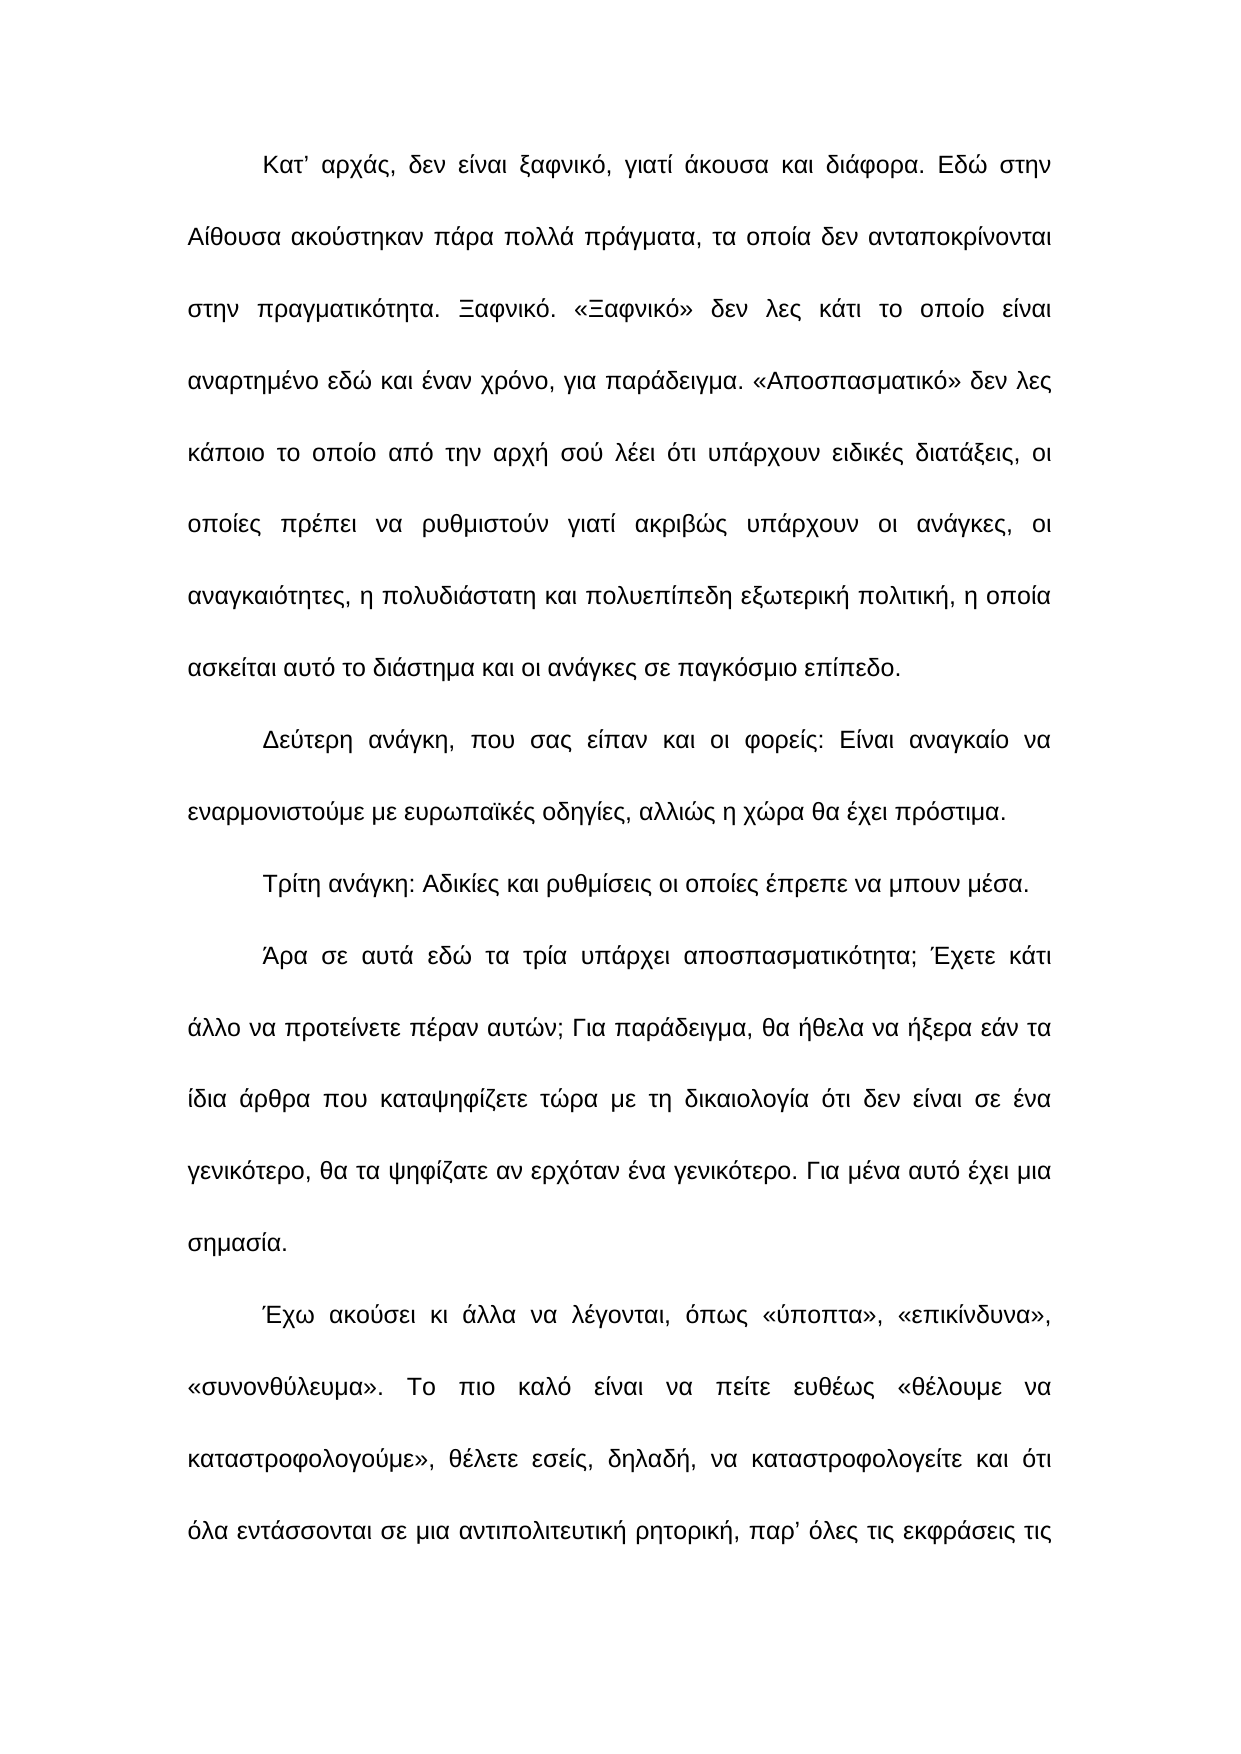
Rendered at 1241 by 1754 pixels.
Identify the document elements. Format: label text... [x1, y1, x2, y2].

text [187, 1300, 1053, 1544]
text Άρα σε αυτά εδώ τα τρία υπάρχει αποσπασματικότητα; Έχετε κάτι άλλο να προτείνετε πέραν αυτών; Για παράδειγμα, θα ήθελα να ήξερα εάν τα ίδια άρθρα που καταψηφίζετε τώρα με τη δικαιολογία ότι δεν είναι σε ένα γενικότερο, θα τα ψηφίζατε αν ερχόταν ένα γενικότερο. Για μένα αυτό έχει μια σημασία. [187, 941, 1053, 1257]
text Δεύτερη ανάγκη, που σας είπαν και οι φορείς: Είναι αναγκαίο να εναρμονιστούμε με ευρωπαϊκές οδηγίες, αλλιώς η χώρα θα έχει πρόστιμα. [187, 725, 1053, 826]
text Τρίτη ανάγκη: Αδικίες και ρυθμίσεις οι οποίες έπρεπε να μπουν μέσα. [187, 869, 1053, 897]
text Κατ’ αρχάς, δεν είναι ξαφνικό, γιατί άκουσα και διάφορα. Εδώ στην Αίθουσα ακούστηκαν πάρα πολλά πράγματα, τα οποία δεν ανταποκρίνονται στην πραγματικότητα. Ξαφνικό. «Ξαφνικό» δεν λες κάτι το οποίο είναι αναρτημένο εδώ και έναν χρόνο, για παράδειγμα. «Αποσπασματικό» δεν λες κάποιο το οποίο από την αρχή σού λέει ότι υπάρχουν ειδικές διατάξεις, οι οποίες πρέπει να ρυθμιστούν γιατί ακριβώς υπάρχουν οι ανάγκες, οι αναγκαιότητες, η πολυδιάστατη και πολυεπίπεδη εξωτερική πολιτική, η οποία ασκείται αυτό το διάστημα και οι ανάγκες σε παγκόσμιο επίπεδο. [187, 150, 1053, 682]
